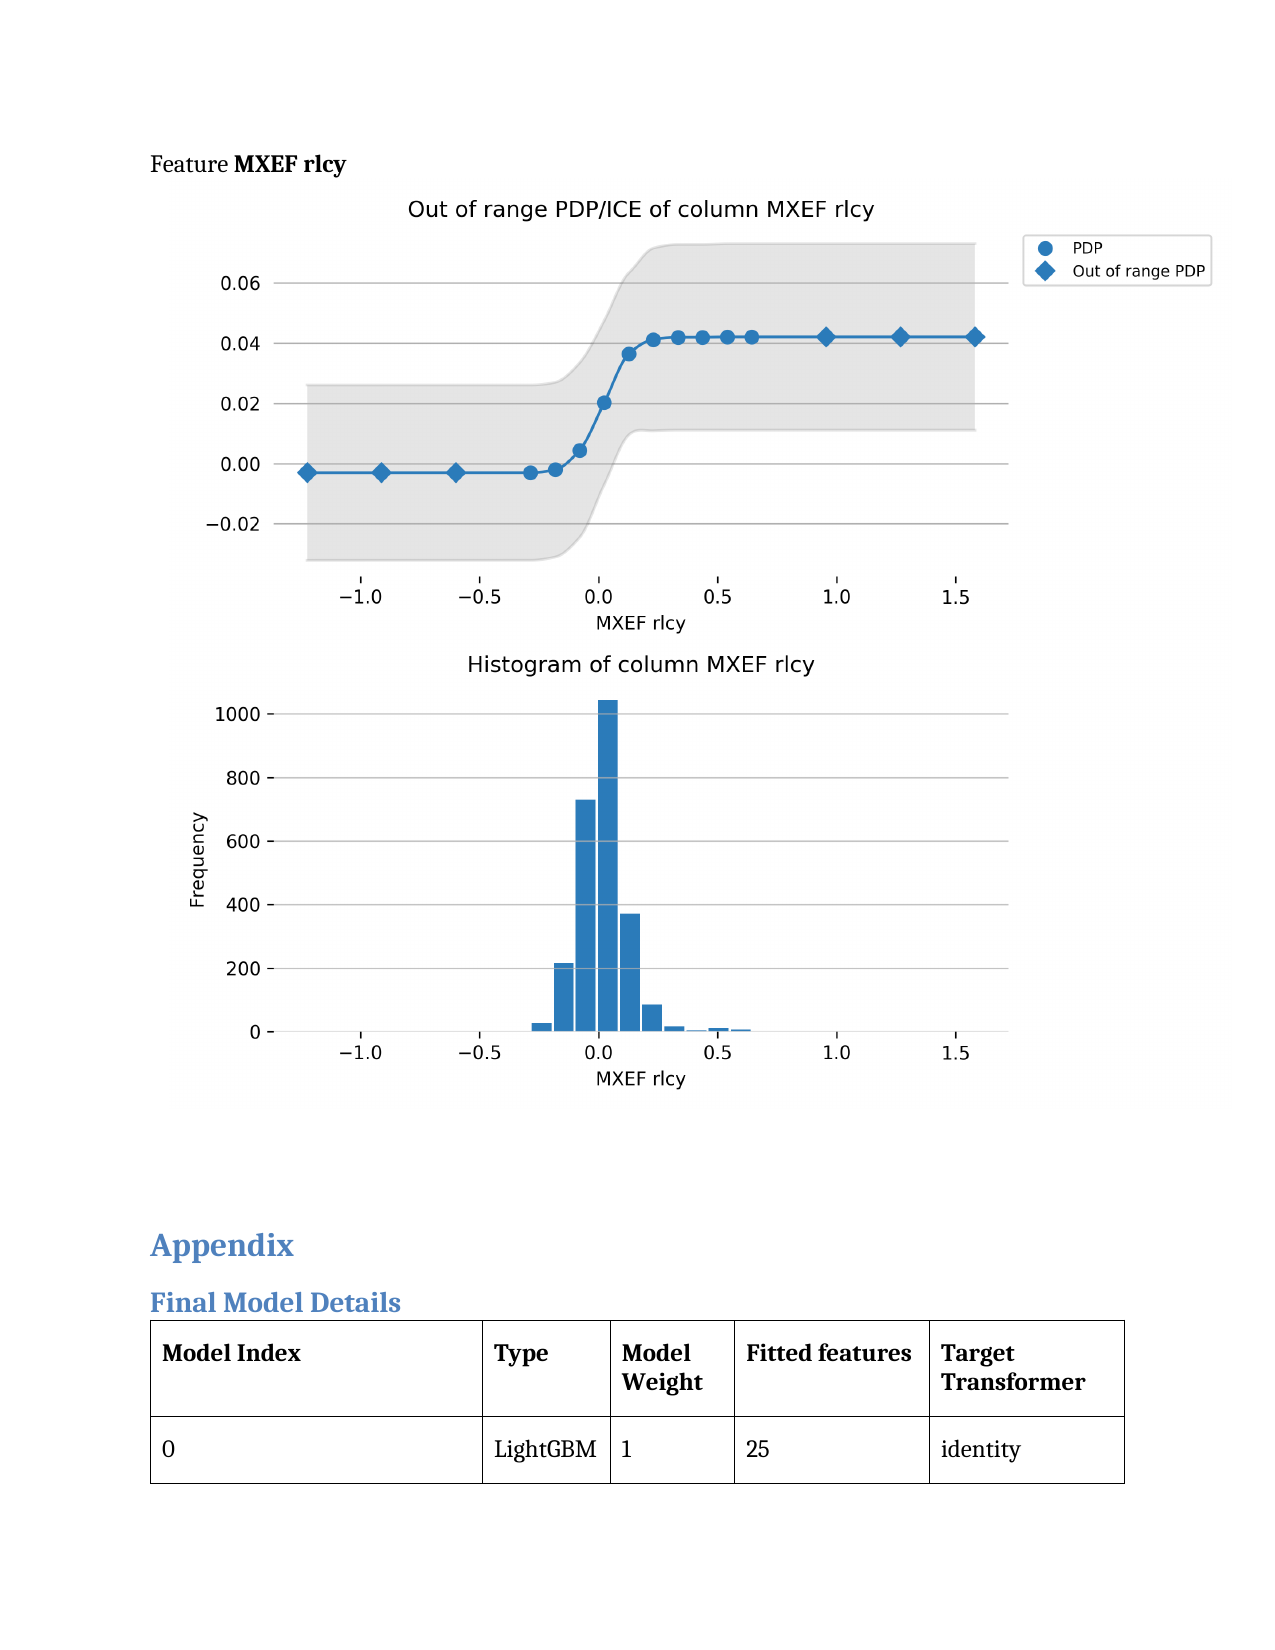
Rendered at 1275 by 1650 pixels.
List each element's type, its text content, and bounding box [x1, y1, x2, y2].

table_header Fitted features [735, 1321, 929, 1416]
table_header Target Transformer [930, 1321, 1124, 1416]
table_cell LightGBMModel [483, 1417, 610, 1483]
table_header Model Weight [611, 1321, 734, 1416]
subtitle Appendix [150, 1227, 1125, 1265]
table_cell 25 [735, 1417, 929, 1483]
table_cell 0 [151, 1417, 482, 1483]
picture [168, 178, 1232, 1109]
table_cell identity [930, 1417, 1124, 1483]
table_header Model Index [151, 1321, 482, 1416]
table_header Type [483, 1321, 610, 1416]
table_cell 1 [611, 1417, 734, 1483]
subtitle Final Model Details [150, 1286, 1125, 1319]
